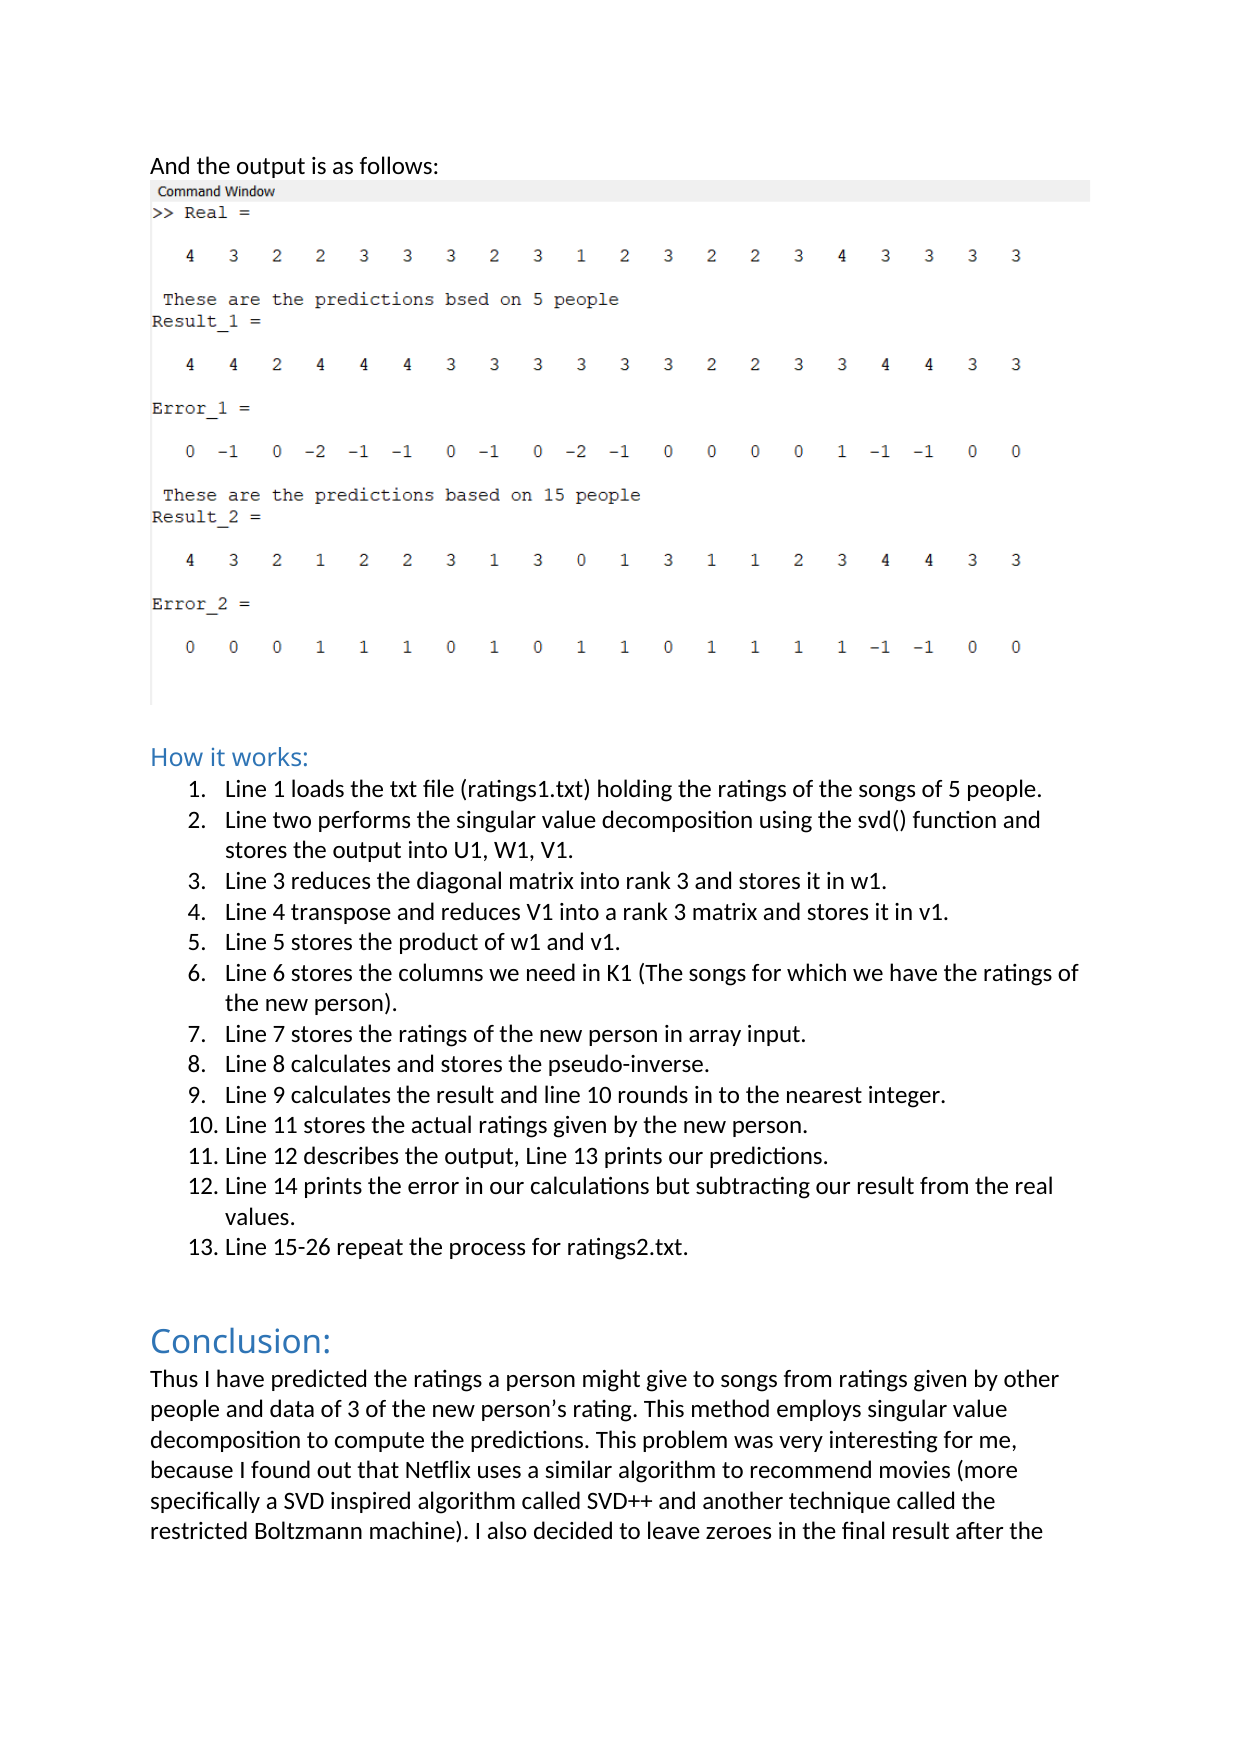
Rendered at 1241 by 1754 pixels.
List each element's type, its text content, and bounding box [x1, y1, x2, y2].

list Line 3 reduces the diagonal matrix into rank 3 and stores it in w1. [187, 865, 1090, 896]
picture [150, 180, 1091, 705]
subtitle Conclusion: [150, 1317, 1090, 1363]
list Line 12 describes the output, Line 13 prints our predictions. [187, 1140, 1090, 1170]
list Line 4 transpose and reduces V1 into a rank 3 matrix and stores it in v1. [187, 896, 1090, 926]
list Line 11 stores the actual ratings given by the new person. [187, 1109, 1090, 1140]
text And the output is as follows: [150, 150, 1090, 180]
list Line 5 stores the product of w1 and v1. [187, 926, 1090, 957]
list Line 9 calculates the result and line 10 rounds in to the nearest integer. [187, 1079, 1090, 1109]
subtitle How it works: [150, 739, 1090, 774]
list Line 1 loads the txt file (ratings1.txt) holding the ratings of the songs of 5 people. [187, 774, 1090, 804]
list Line 8 calculates and stores the pseudo-inverse. [187, 1048, 1090, 1079]
list Line 7 stores the ratings of the new person in array input. [187, 1018, 1090, 1048]
list Line 6 stores the columns we need in K1 (The songs for which we have the ratings of the new person). [187, 957, 1090, 1018]
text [150, 1363, 1090, 1546]
list Line 14 prints the error in our calculations but subtracting our result from the real values. [187, 1170, 1090, 1231]
list Line 15-26 repeat the process for ratings2.txt. [187, 1231, 1090, 1262]
list Line two performs the singular value decomposition using the svd() function and stores the output into U1, W1, V1. [187, 804, 1090, 865]
